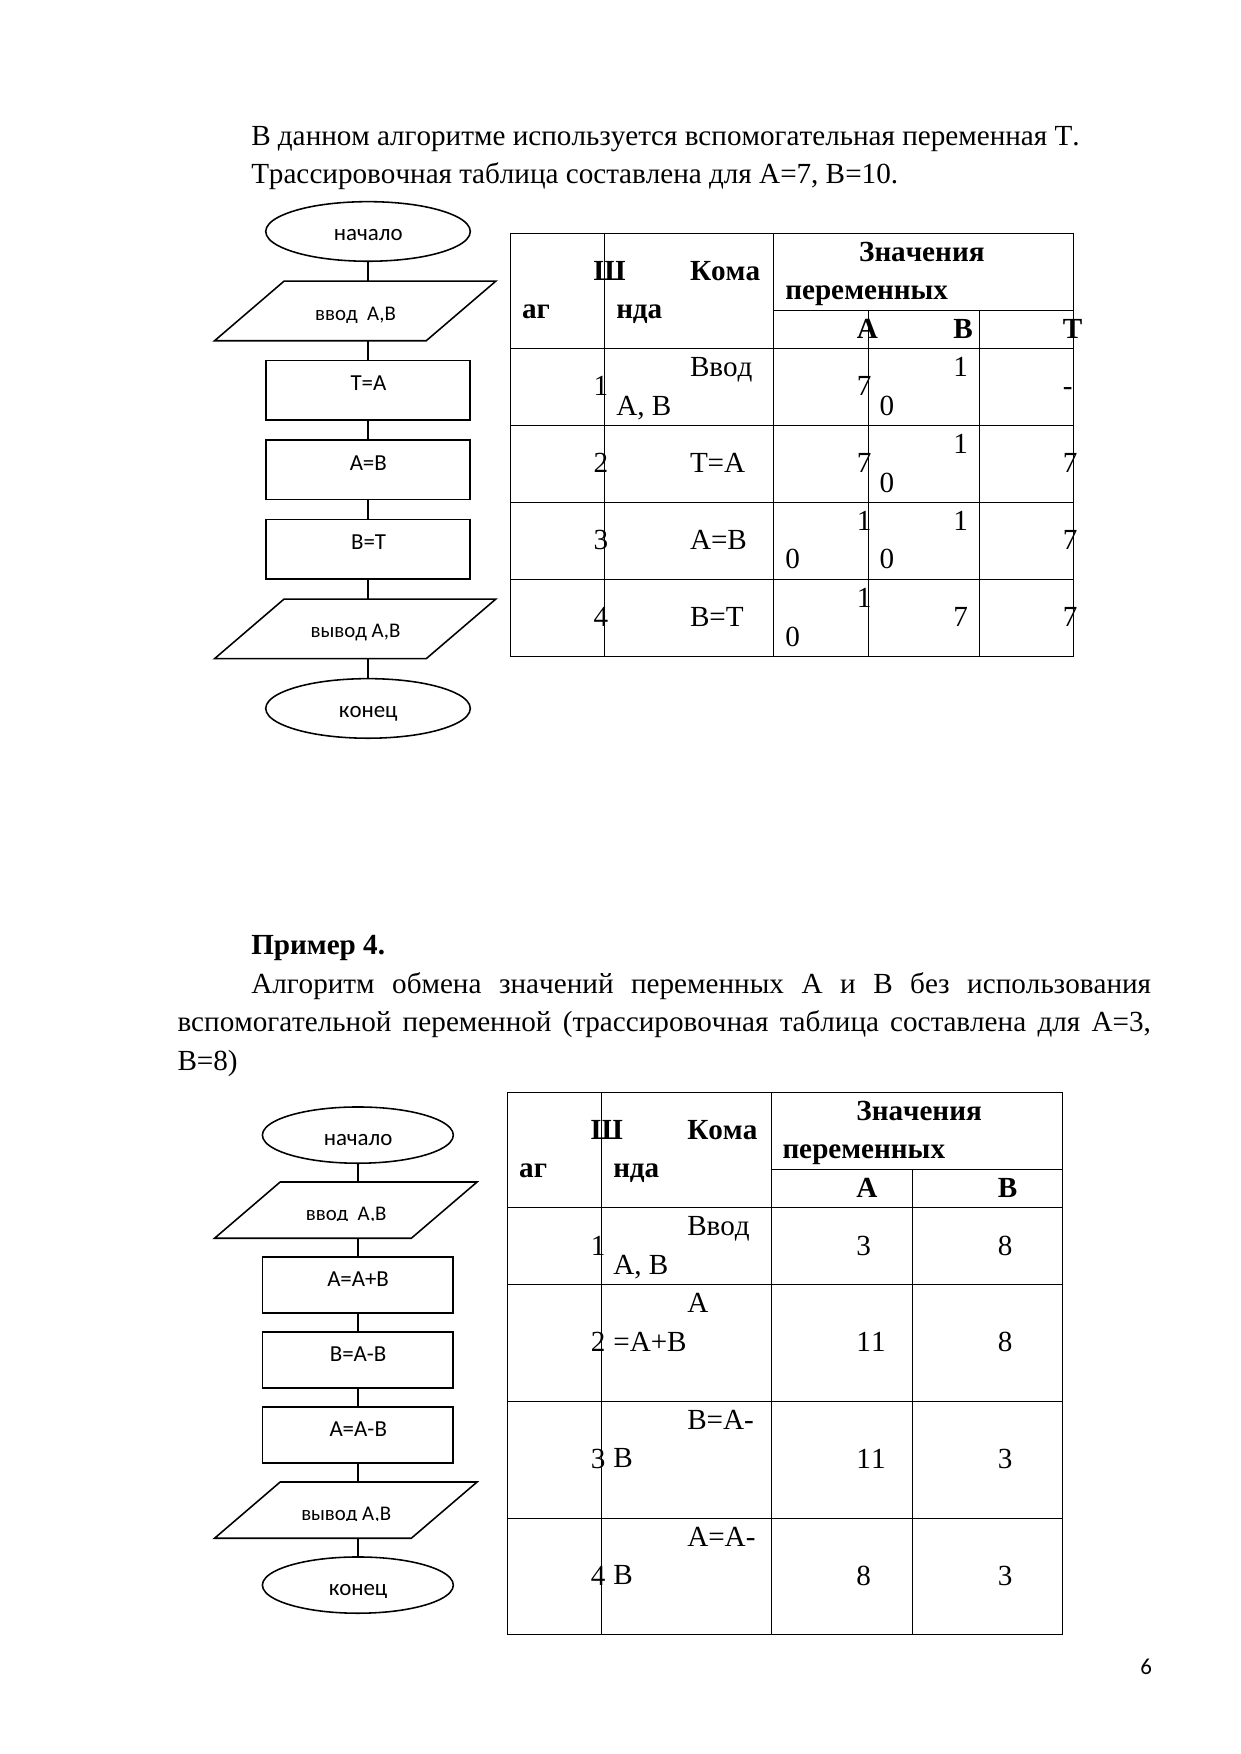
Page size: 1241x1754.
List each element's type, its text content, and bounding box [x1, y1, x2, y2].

table_cell 7 [980, 426, 1073, 502]
table_cell В=А-В [602, 1402, 771, 1518]
table_cell 2 [508, 1285, 601, 1401]
table_cell 8 [772, 1519, 912, 1634]
table_cell 4 [511, 580, 604, 656]
text Трассировочная таблица составлена для А=7, В=10. [177, 157, 1152, 190]
table_cell Ввод А, В [602, 1208, 771, 1284]
table_cell Т [980, 311, 1073, 348]
text Алгоритм обмена значений переменных А и В без использования вспомогательной переменной (трассировочная таблица составлена для А=3, В=8) [177, 966, 1152, 1077]
table_cell 7 [980, 580, 1073, 656]
table_cell 10 [774, 503, 868, 579]
table_cell 10 [869, 503, 979, 579]
table_cell 10 [774, 580, 868, 656]
table_header Значения переменных [774, 234, 1073, 310]
table_cell 3 [913, 1519, 1062, 1634]
table_cell А=А-В [602, 1519, 771, 1634]
table_cell 3 [772, 1208, 912, 1284]
table_cell 7 [869, 580, 979, 656]
table_cell 10 [869, 426, 979, 502]
table_cell 8 [913, 1285, 1062, 1401]
table_cell 11 [772, 1285, 912, 1401]
table_cell В [869, 311, 979, 348]
table_cell А=А+В [602, 1285, 771, 1401]
table_cell 4 [508, 1519, 601, 1634]
table_cell А [772, 1170, 912, 1207]
table_header Значения переменных [772, 1093, 1062, 1169]
table_cell А=В [605, 503, 773, 579]
table_cell В [913, 1170, 1062, 1207]
table_cell В=Т [605, 580, 773, 656]
table_cell Т=А [605, 426, 773, 502]
table_cell 2 [511, 426, 604, 502]
table_header Шаг [508, 1093, 601, 1207]
table_header Шаг [511, 234, 604, 348]
table_cell 7 [774, 349, 868, 425]
table_cell 7 [774, 426, 868, 502]
table_cell 8 [913, 1208, 1062, 1284]
table_cell 7 [980, 503, 1073, 579]
table_header Команда [602, 1093, 771, 1207]
table_cell 10 [869, 349, 979, 425]
table_cell 3 [913, 1402, 1062, 1518]
table_cell 3 [508, 1402, 601, 1518]
table_cell Ввод А, В [605, 349, 773, 425]
table_cell 1 [511, 349, 604, 425]
table_header Команда [605, 234, 773, 348]
table_cell 11 [772, 1402, 912, 1518]
table_cell - [980, 349, 1073, 425]
table_cell 1 [508, 1208, 601, 1284]
table_cell А [774, 311, 868, 348]
text В данном алгоритме используется вспомогательная переменная Т. [177, 118, 1152, 152]
table_cell 3 [511, 503, 604, 579]
text Пример 4. [177, 927, 1152, 961]
